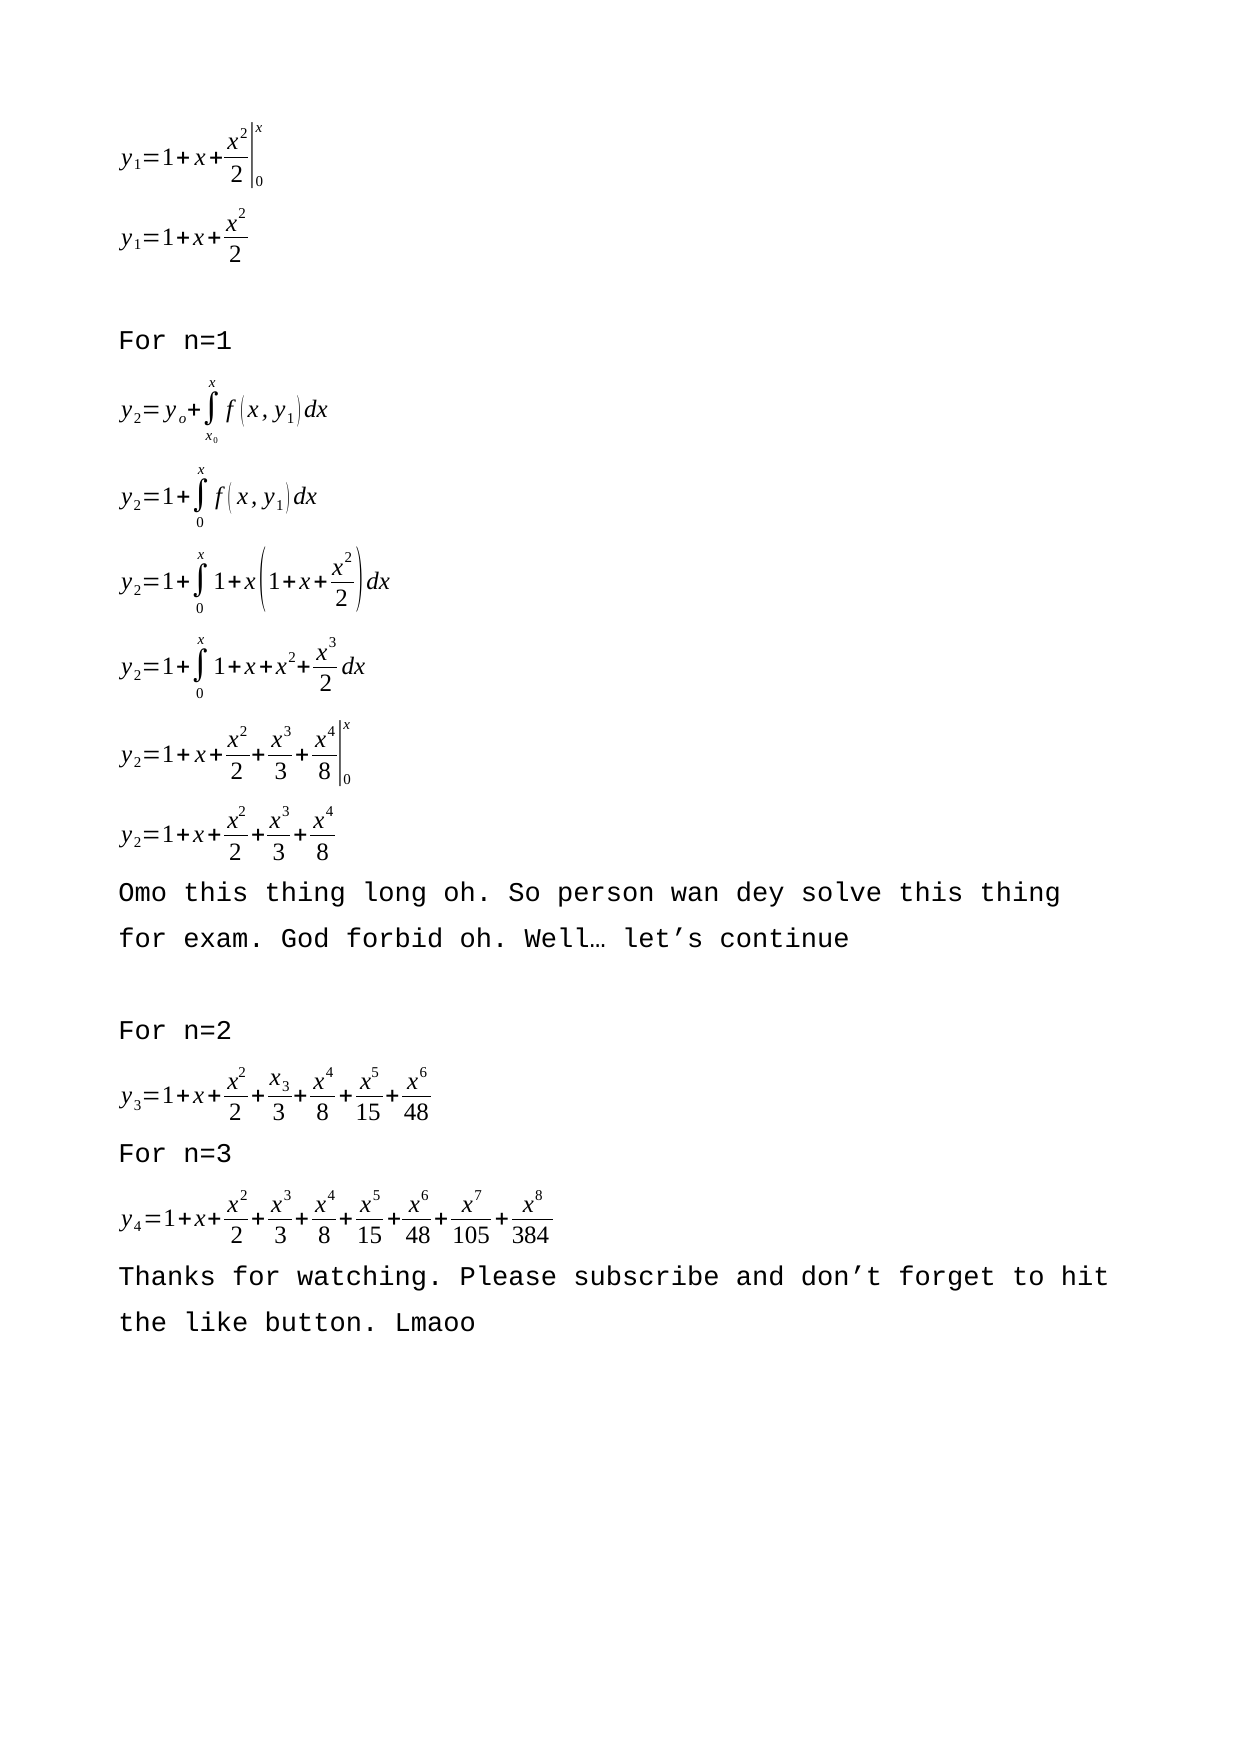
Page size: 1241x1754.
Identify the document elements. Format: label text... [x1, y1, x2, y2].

text For n=1 [118, 327, 1122, 358]
text For n=3 [118, 1140, 1122, 1171]
text Omo this thing long oh. So person wan dey solve this thing for exam. God forbid oh. Well… let’s continue [118, 879, 1122, 956]
text For n=2 [118, 1017, 1122, 1048]
text Thanks for watching. Please subscribe and don’t forget to hit the like button. Lmaoo [118, 1263, 1122, 1340]
